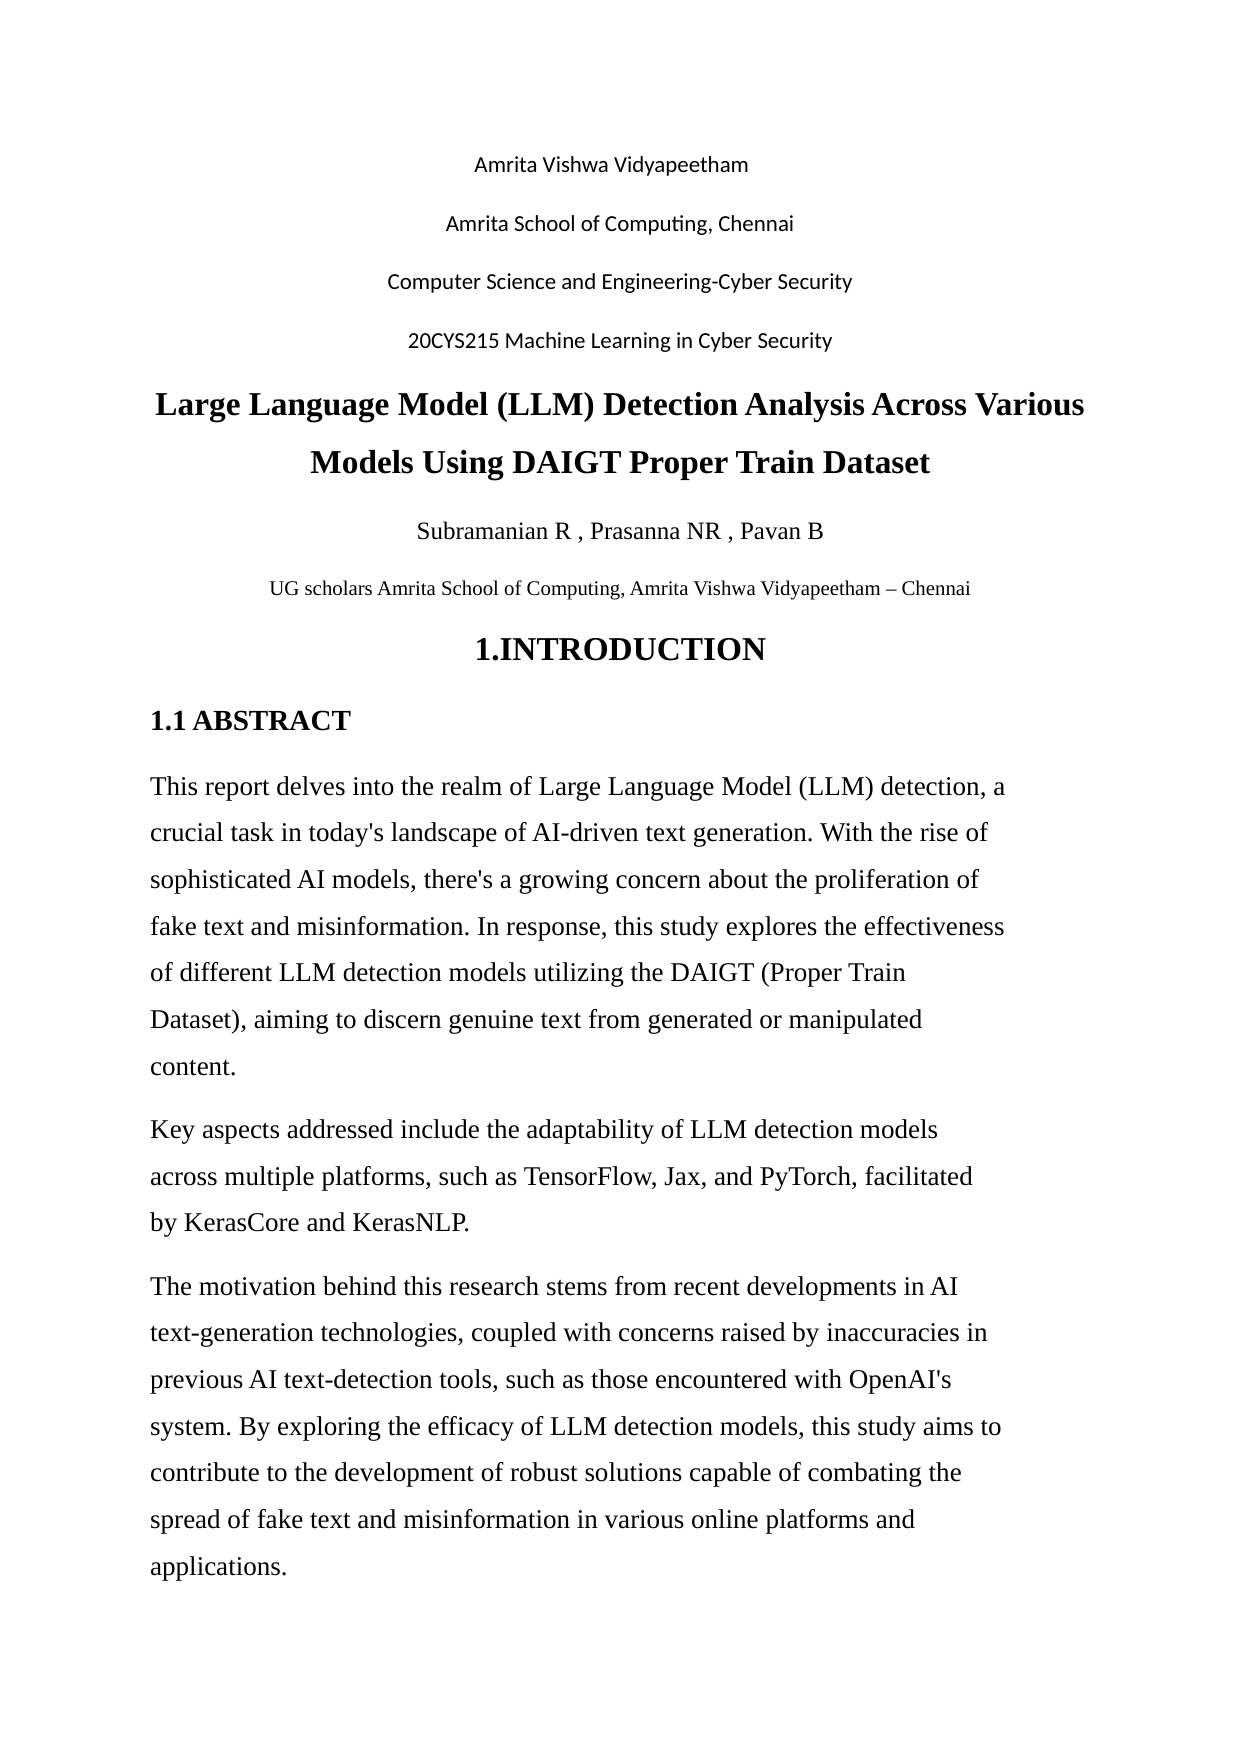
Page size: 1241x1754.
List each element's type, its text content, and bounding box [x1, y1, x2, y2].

text Amrita School of Computing, Chennai [150, 209, 1090, 237]
text Amrita Vishwa Vidyapeetham [150, 150, 1090, 178]
text 20CYS215 Machine Learning in Cyber Security [150, 326, 1090, 354]
text Subramanian R , Prasanna NR , Pavan B [150, 516, 1090, 545]
text This report delves into the realm of Large Language Model (LLM) detection, a crucial task in today's landscape of AI-driven text generation. With the rise of sophisticated AI models, there's a growing concern about the proliferation of fake text and misinformation. In response, this study explores the effectiveness of different LLM detection models utilizing the DAIGT (Proper Train Dataset), aiming to discern genuine text from generated or manipulated content. [150, 770, 1006, 1081]
text Key aspects addressed include the adaptability of LLM detection models across multiple platforms, such as TensorFlow, Jax, and PyTorch, facilitated by KerasCore and KerasNLP. [150, 1113, 1006, 1238]
text Large Language Model (LLM) Detection Analysis Across Various Models Using DAIGT Proper Train Dataset [150, 384, 1090, 480]
text The motivation behind this research stems from recent developments in AI text-generation technologies, coupled with concerns raised by inaccuracies in previous AI text-detection tools, such as those encountered with OpenAI's system. By exploring the efficacy of LLM detection models, this study aims to contribute to the development of robust solutions capable of combating the spread of fake text and misinformation in various online platforms and applications. [150, 1270, 1006, 1581]
text 1.INTRODUCTION [150, 629, 1090, 667]
text 1.1 ABSTRACT [150, 703, 1090, 736]
text UG scholars Amrita School of Computing, Amrita Vishwa Vidyapeetham – Chennai [150, 576, 1090, 600]
text Computer Science and Engineering-Cyber Security [150, 267, 1090, 295]
